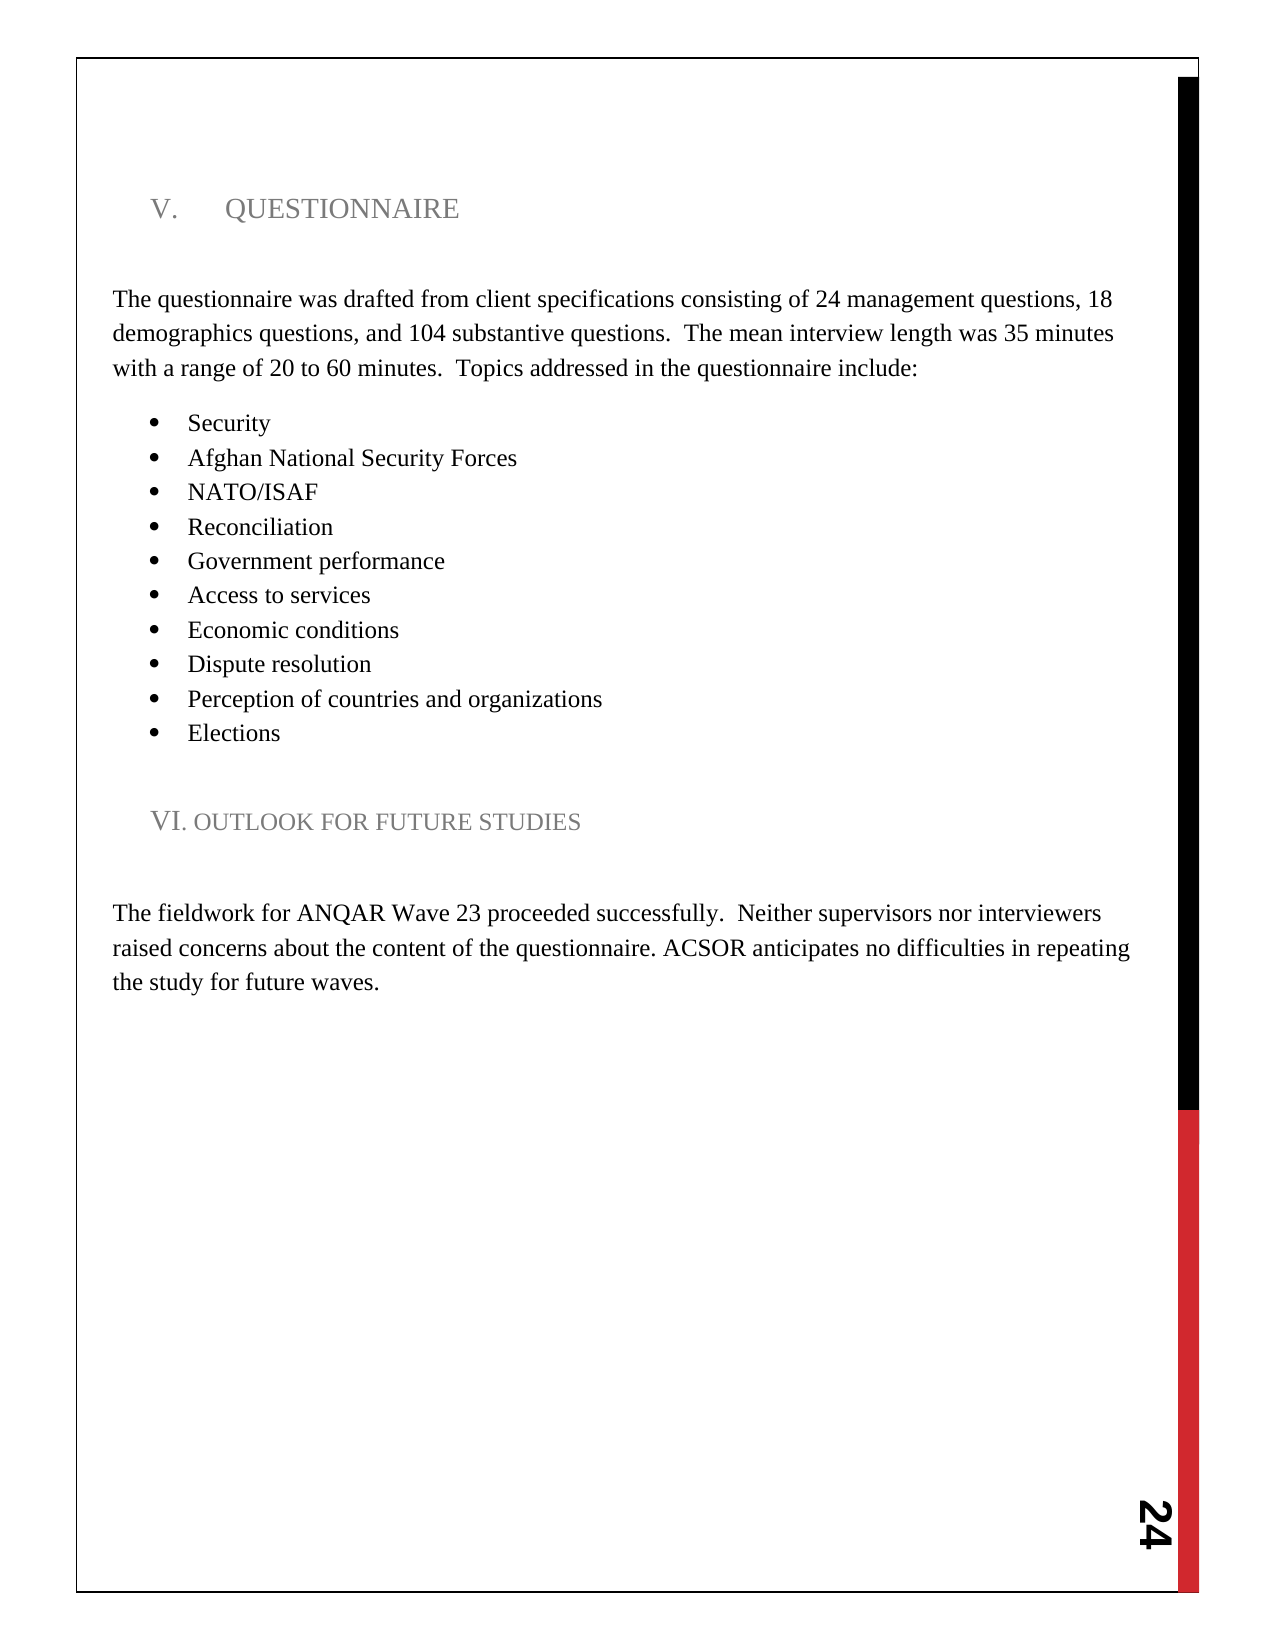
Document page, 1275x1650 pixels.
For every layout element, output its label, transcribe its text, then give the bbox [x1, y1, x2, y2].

list Government performance [150, 546, 1162, 575]
text The fieldwork for ANQAR Wave 23 proceeded successfully. Neither supervisors nor interviewers raised concerns about the content of the questionnaire. ACSOR anticipates no difficulties in repeating the study for future waves. [112, 898, 1162, 996]
list Elections [150, 718, 1162, 747]
list Dispute resolution [150, 649, 1162, 678]
list Security [150, 408, 1162, 437]
list Economic conditions [150, 615, 1162, 644]
list Perception of countries and organizations [150, 684, 1162, 713]
list Afghan National Security Forces [150, 443, 1162, 471]
text The questionnaire was drafted from client specifications consisting of 24 management questions, 18 demographics questions, and 104 substantive questions. The mean interview length was 35 minutes with a range of 20 to 60 minutes. Topics addressed in the questionnaire include: [112, 284, 1162, 382]
subtitle VI. OUTLOOK FOR FUTURE STUDIES [112, 803, 1162, 836]
list Reconciliation [150, 512, 1162, 540]
subtitle Questionnaire [150, 191, 1162, 225]
list Access to services [150, 581, 1162, 609]
list NATO/ISAF [150, 477, 1162, 506]
